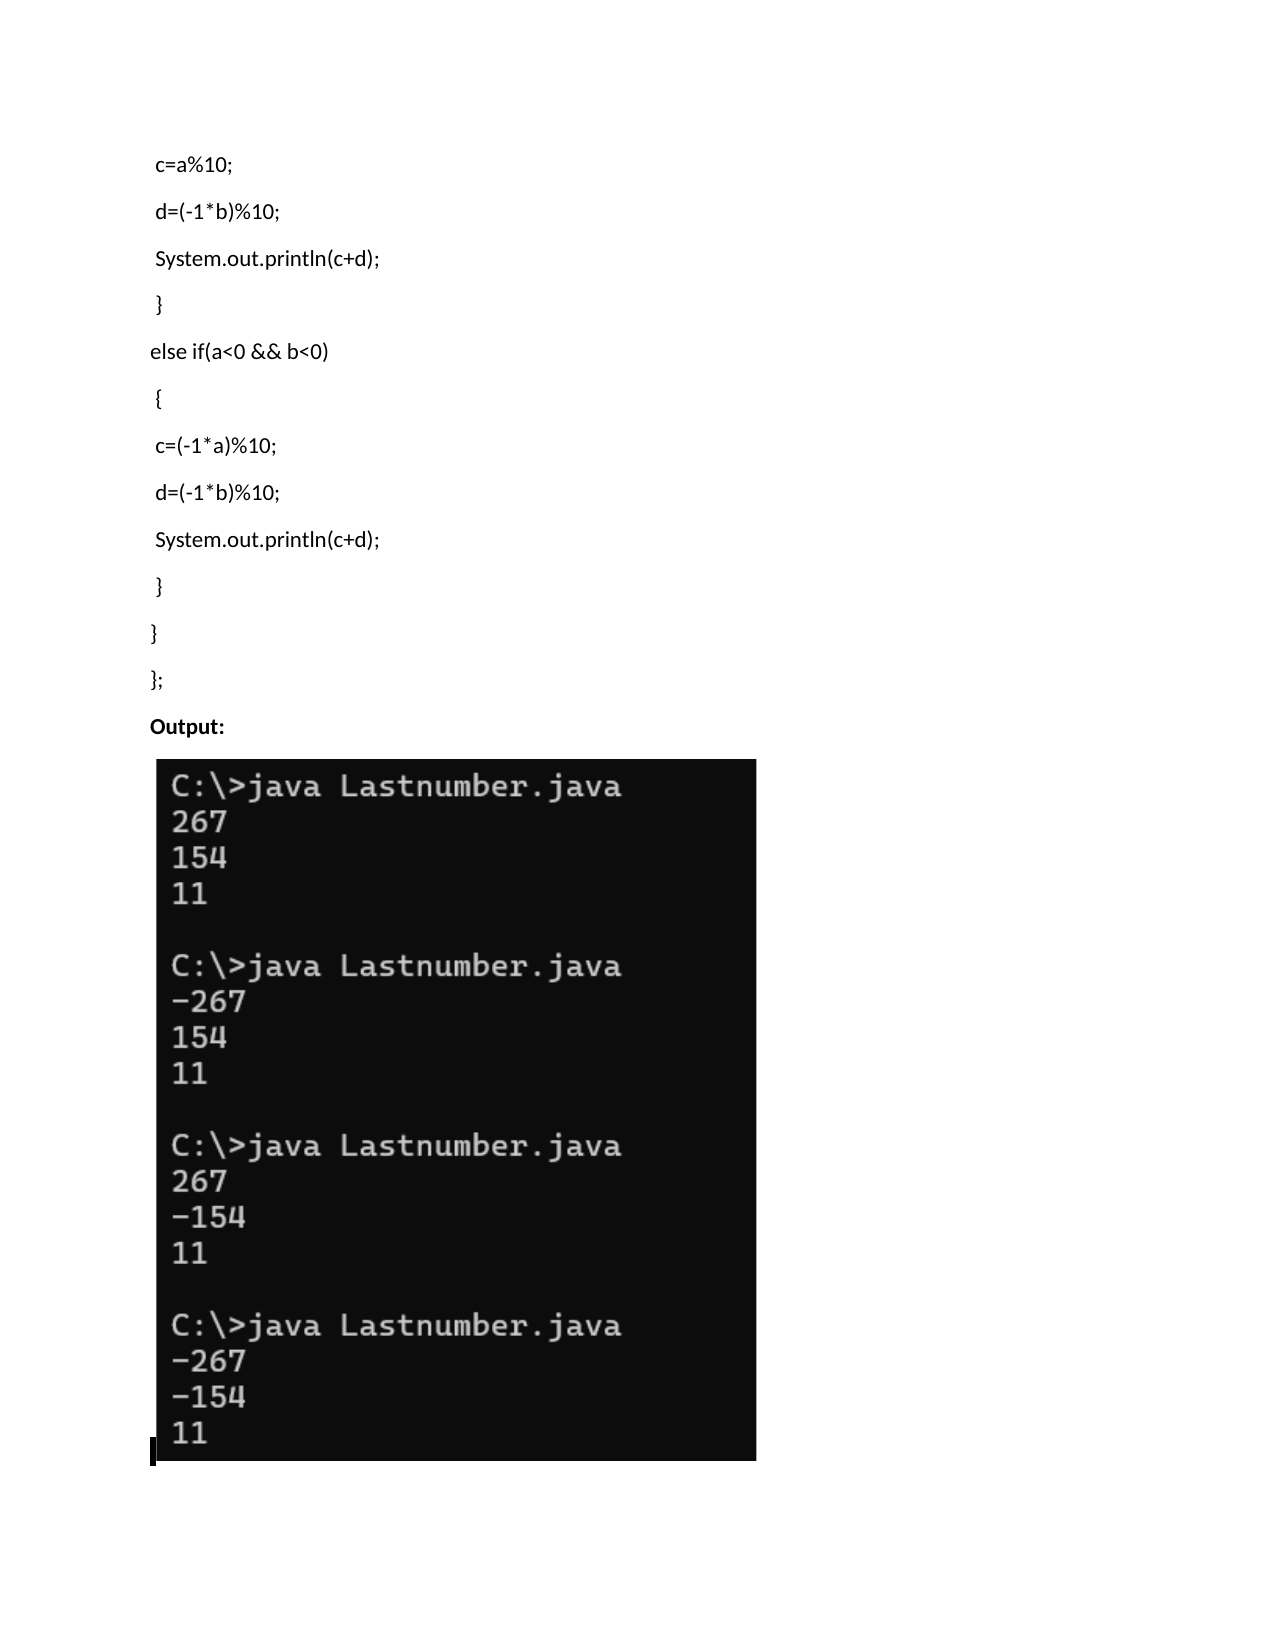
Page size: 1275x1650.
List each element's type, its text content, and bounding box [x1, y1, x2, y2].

picture [156, 759, 757, 1461]
text d=(-1*b)%10; [150, 197, 1125, 225]
text d=(-1*b)%10; [150, 478, 1125, 506]
text } [150, 619, 1125, 647]
text Output: [150, 712, 1125, 741]
text System.out.println(c+d); [150, 525, 1125, 553]
text }; [150, 666, 1125, 694]
text System.out.println(c+d); [150, 244, 1125, 272]
text c=a%10; [150, 150, 1125, 178]
text } [150, 572, 1125, 600]
text else if(a<0 && b<0) [150, 337, 1125, 366]
text { [150, 384, 1125, 412]
text c=(-1*a)%10; [150, 431, 1125, 459]
text } [150, 291, 1125, 319]
